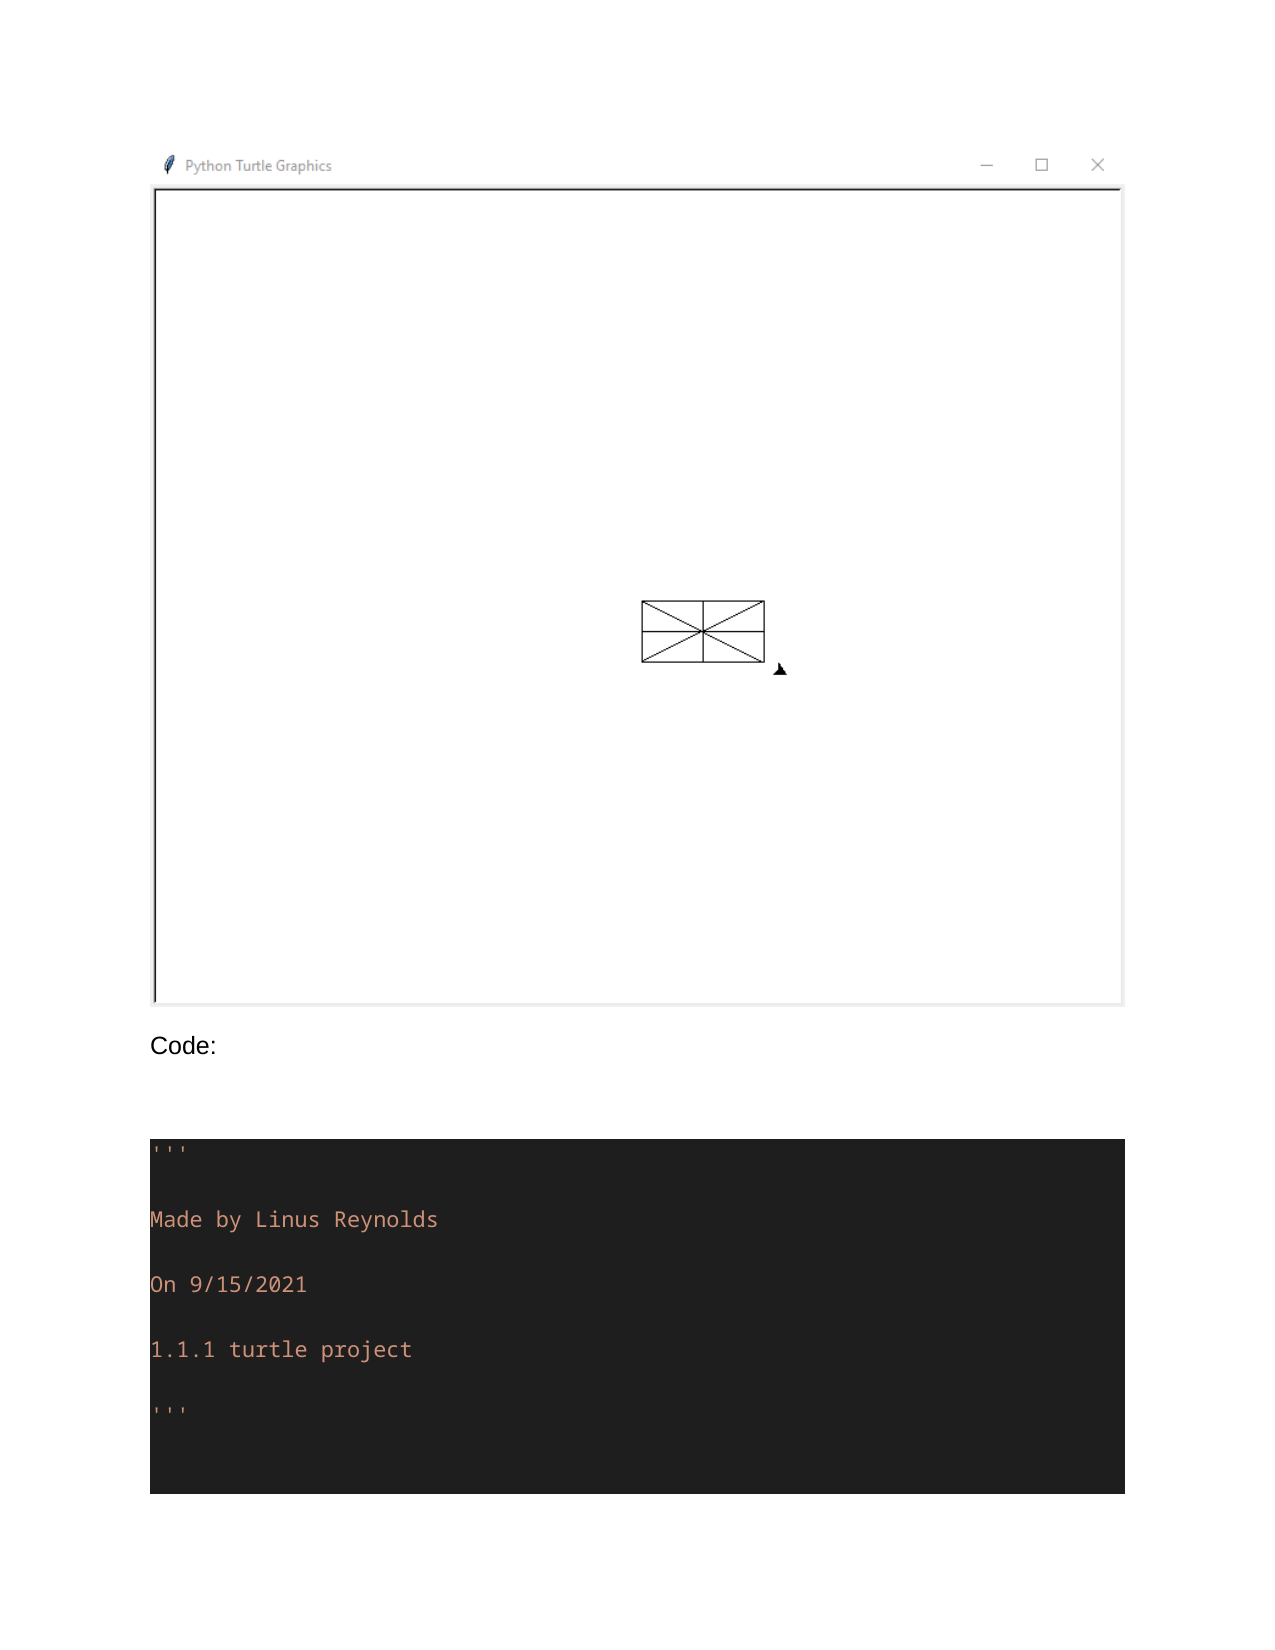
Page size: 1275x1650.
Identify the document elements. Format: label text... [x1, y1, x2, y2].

text ''' [150, 1139, 1125, 1168]
picture [150, 150, 1125, 1007]
text On 9/15/2021 [150, 1269, 1125, 1299]
text ''' [150, 1399, 1125, 1429]
text 1.1.1 turtle project [150, 1334, 1125, 1364]
text Made by Linus Reynolds [150, 1204, 1125, 1234]
text Code: [150, 1031, 1125, 1060]
